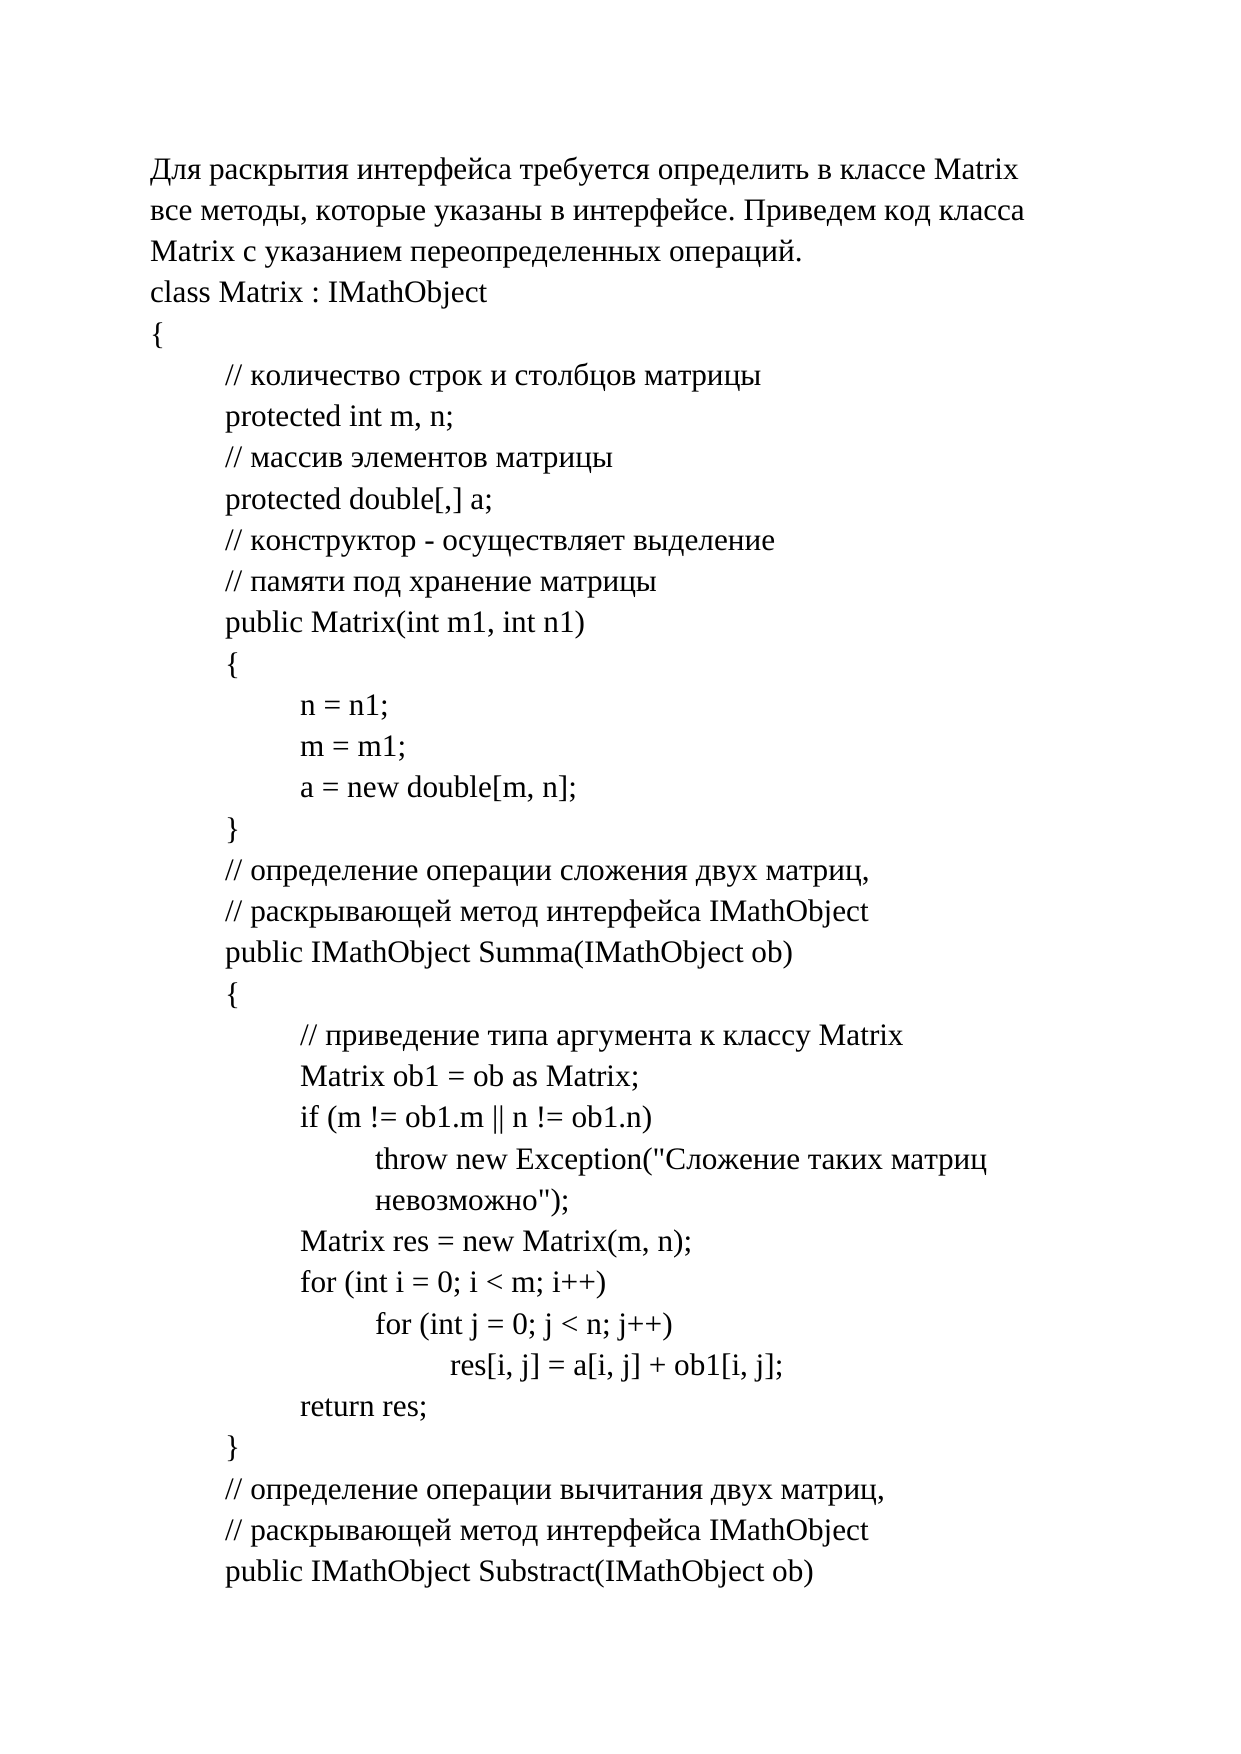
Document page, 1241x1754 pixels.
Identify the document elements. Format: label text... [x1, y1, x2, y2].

text // конструктор - осуществляет выделение [150, 521, 1090, 557]
text // массив элементов матрицы [150, 439, 1090, 475]
text n = n1; [225, 686, 1090, 722]
text // раскрывающей метод интерфейса IMathObject [150, 1511, 1090, 1547]
text throw new Exception("Сложение таких матриц невозможно"); [375, 1140, 1090, 1217]
text m = m1; [225, 727, 1090, 763]
text { [150, 645, 1090, 681]
text Matrix ob1 = ob as Matrix; [225, 1057, 1090, 1093]
text { [150, 975, 1090, 1011]
text Matrix с указанием переопределенных операций. [150, 232, 1090, 268]
text // определение операции сложения двух матриц, [150, 851, 1090, 887]
text protected int m, n; [150, 397, 1090, 433]
text public Matrix(int m1, int n1) [150, 604, 1090, 640]
text } [150, 1429, 1090, 1465]
text } [150, 810, 1090, 846]
text все методы, которые указаны в интерфейсе. Приведем код класса [150, 191, 1090, 227]
text { [150, 315, 1090, 351]
text public IMathObject Substract(IMathObject ob) [150, 1552, 1090, 1588]
text // определение операции вычитания двух матриц, [150, 1470, 1090, 1506]
text Matrix res = new Matrix(m, n); [225, 1222, 1090, 1258]
text for (int i = 0; i < m; i++) [225, 1264, 1090, 1300]
text public IMathObject Summa(IMathObject ob) [150, 934, 1090, 970]
text protected double[,] a; [150, 480, 1090, 516]
text res[i, j] = a[i, j] + ob1[i, j]; [375, 1346, 1090, 1382]
text for (int j = 0; j < n; j++) [300, 1305, 1090, 1341]
text // количество строк и столбцов матрицы [150, 356, 1090, 392]
text // памяти под хранение матрицы [150, 562, 1090, 598]
text a = new double[m, n]; [225, 769, 1090, 805]
text // приведение типа аргумента к классу Matrix [225, 1016, 1090, 1052]
text if (m != ob1.m || n != ob1.n) [225, 1099, 1090, 1135]
text return res; [300, 1387, 1090, 1423]
text Для раскрытия интерфейса требуется определить в классе Matrix [150, 150, 1090, 186]
text class Matrix : IMathObject [150, 274, 1090, 310]
text // раскрывающей метод интерфейса IMathObject [150, 892, 1090, 928]
